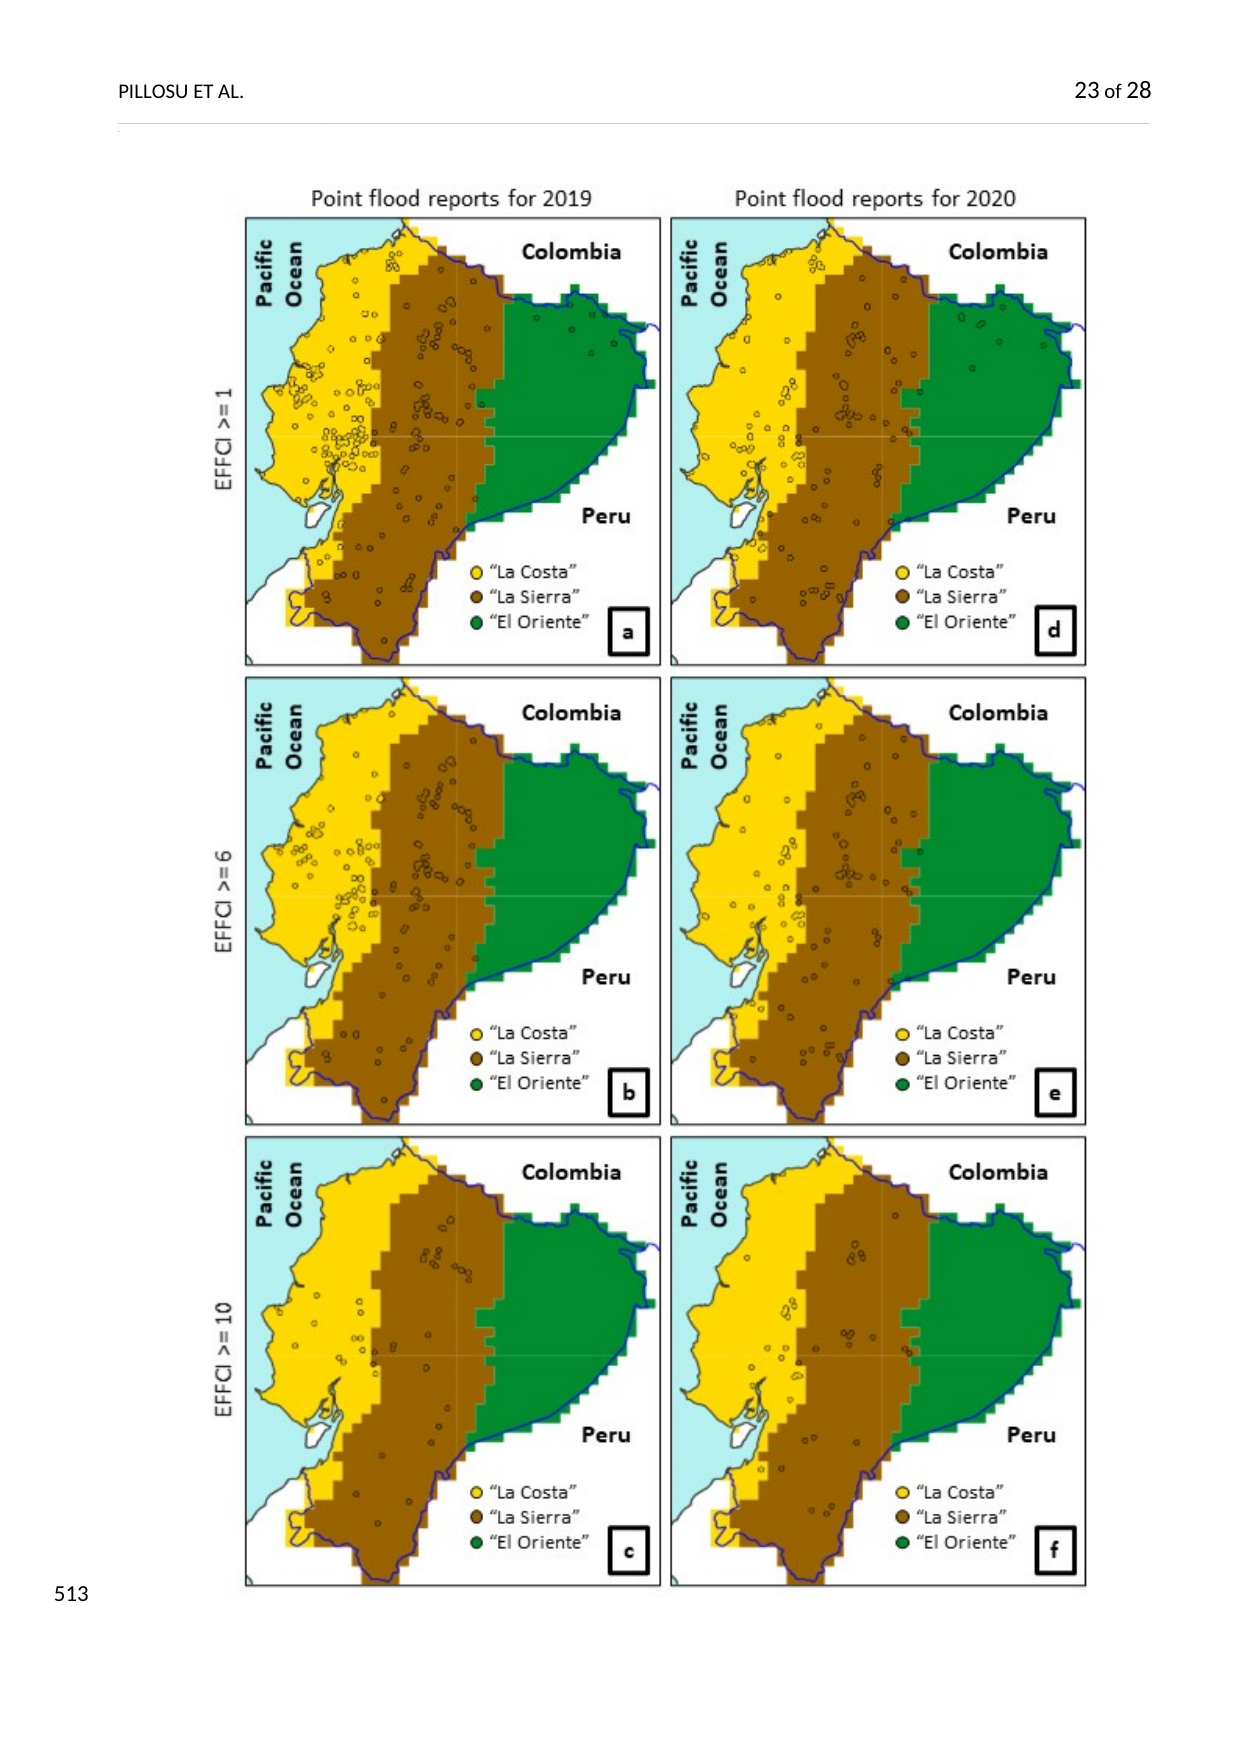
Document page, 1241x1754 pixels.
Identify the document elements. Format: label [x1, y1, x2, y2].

picture [200, 172, 1099, 1602]
